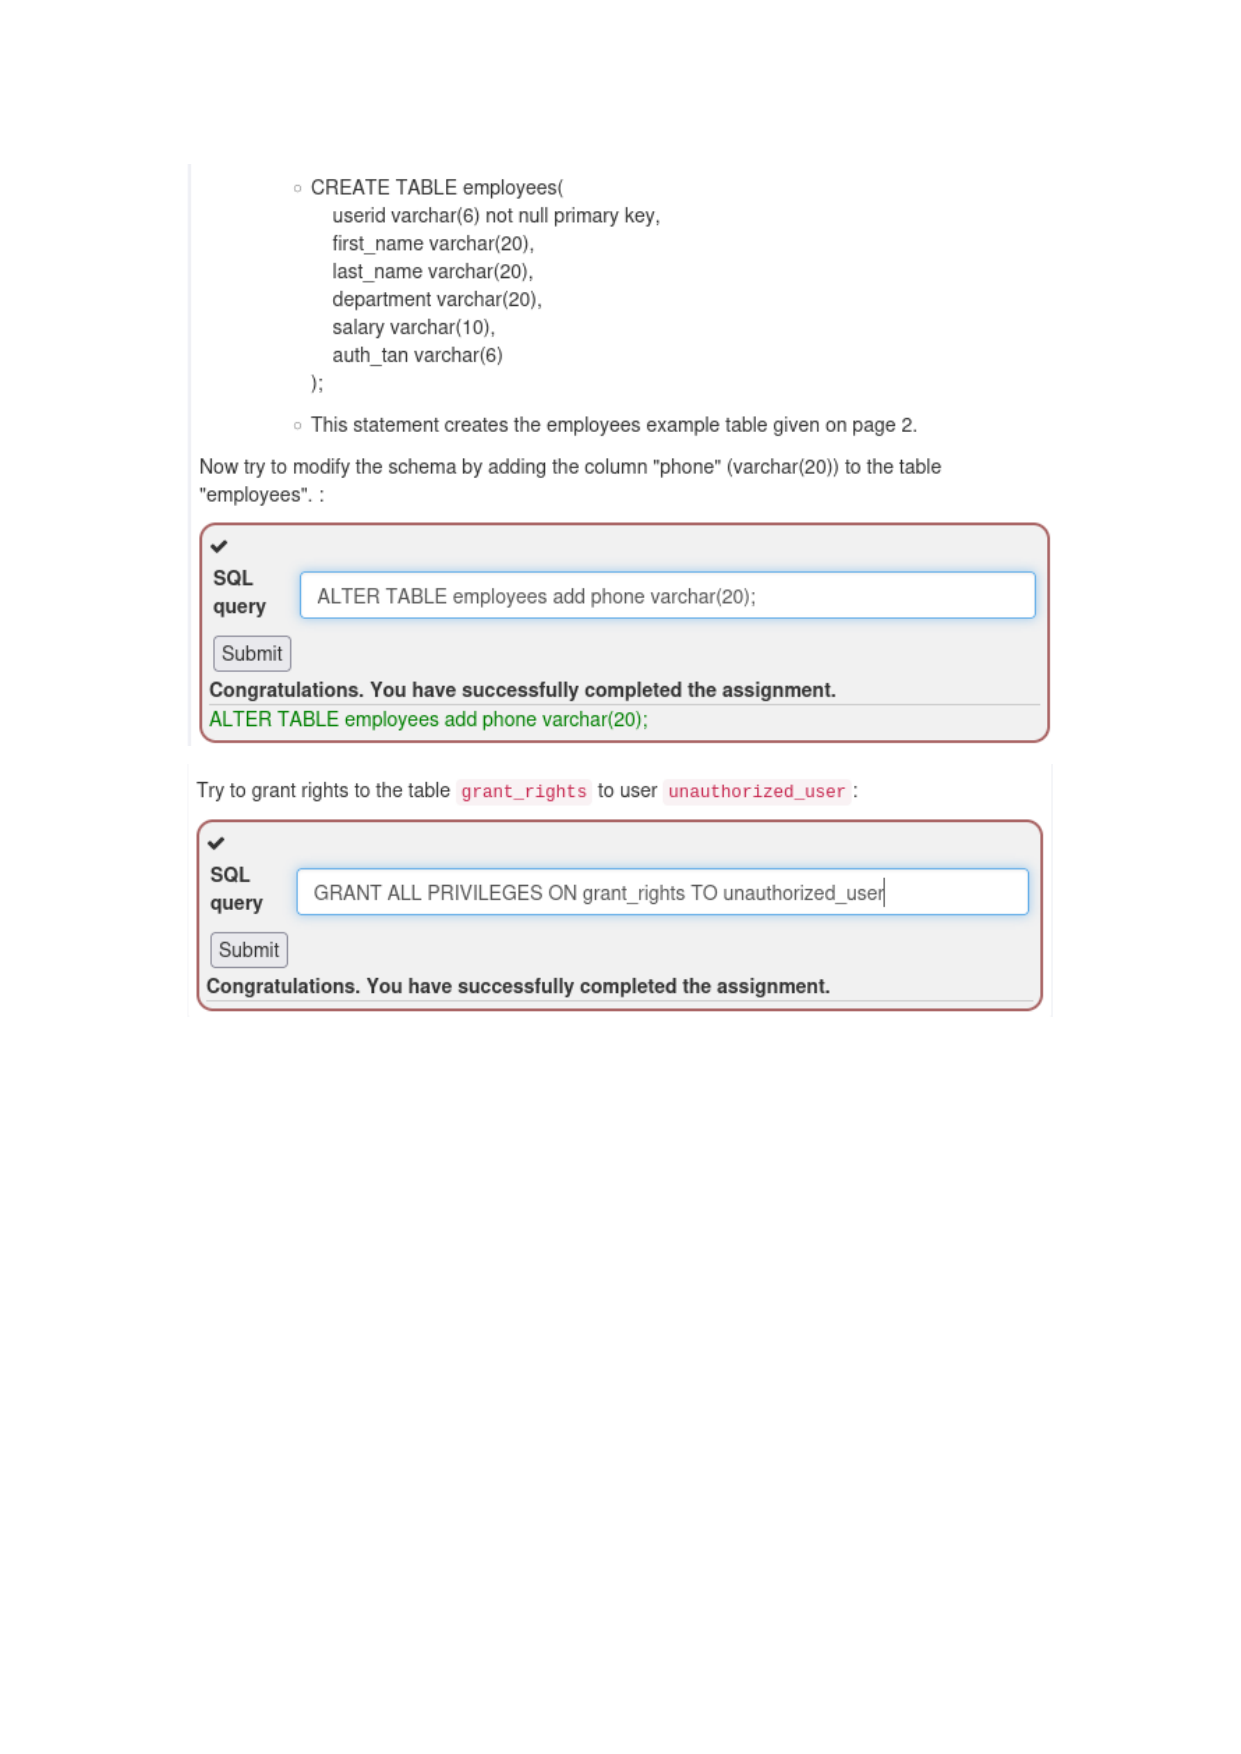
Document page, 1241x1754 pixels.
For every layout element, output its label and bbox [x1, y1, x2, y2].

picture [187, 164, 1053, 746]
picture [187, 764, 1053, 1017]
